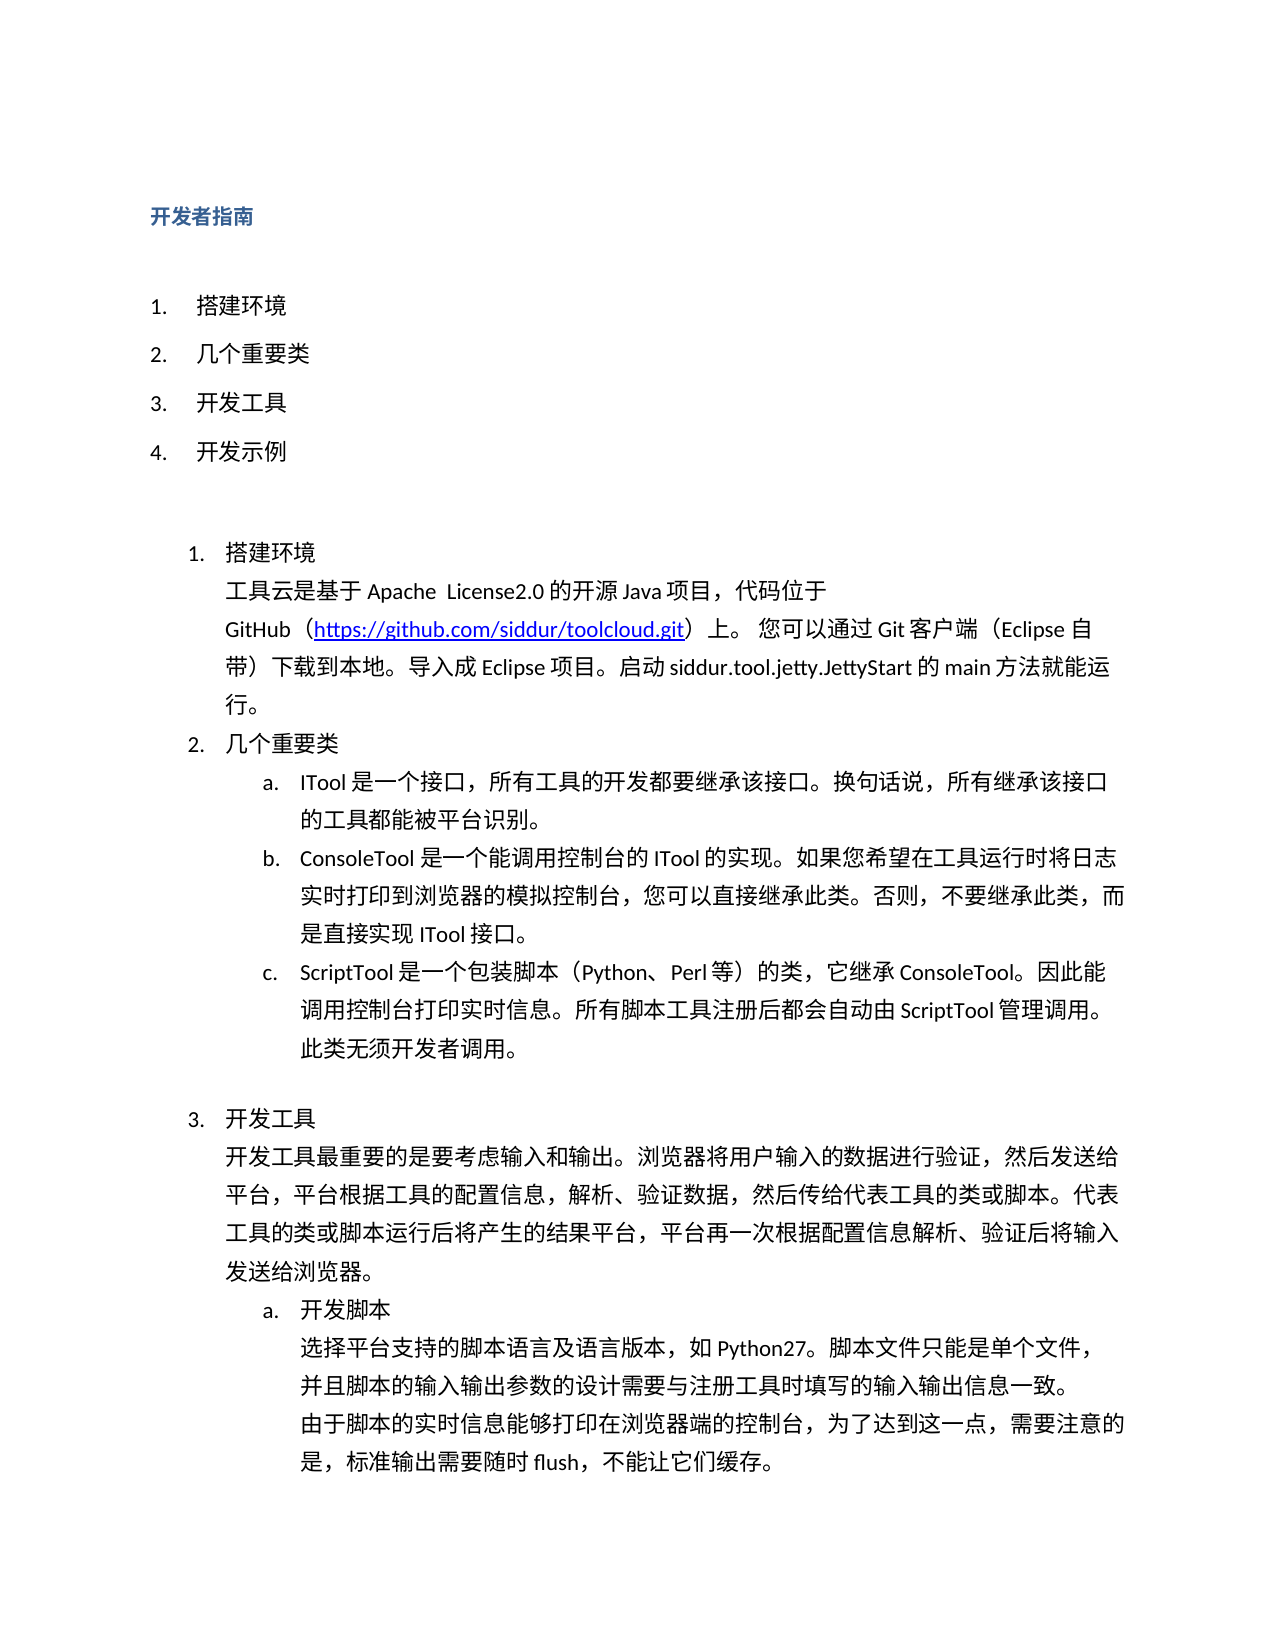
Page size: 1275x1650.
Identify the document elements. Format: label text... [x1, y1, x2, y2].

list ITool 是一个接口，所有工具的开发都要继承该接口。换句话说，所有继承该接口的工具都能被平台识别。 [262, 764, 1125, 835]
list ConsoleTool 是一个能调用控制台的ITool的实现。如果您希望在工具运行时将日志实时打印到浏览器的模拟控制台，您可以直接继承此类。否则，不要继承此类，而是直接实现ITool接口。 [262, 840, 1125, 949]
list 开发工具 [187, 1101, 1125, 1134]
list ScriptTool是一个包装脚本（Python、Perl等）的类，它继承ConsoleTool。因此能调用控制台打印实时信息。所有脚本工具注册后都会自动由ScriptTool管理调用。此类无须开发者调用。 [262, 954, 1125, 1064]
list 工具云是基于Apache License2.0的开源Java项目，代码位于GitHub（https://github.com/siddur/toolcloud.git）上。 您可以通过Git客户端（Eclipse自带）下载到本地。导入成Eclipse项目。启动siddur.tool.jetty.JettyStart的main方法就能运行。 [225, 573, 1125, 721]
list 由于脚本的实时信息能够打印在浏览器端的控制台，为了达到这一点，需要注意的是，标准输出需要随时flush，不能让它们缓存。 [300, 1406, 1125, 1477]
list 几个重要类 [187, 726, 1125, 759]
list 开发脚本 [262, 1291, 1125, 1325]
list 开发工具最重要的是要考虑输入和输出。浏览器将用户输入的数据进行验证，然后发送给平台，平台根据工具的配置信息，解析、验证数据，然后传给代表工具的类或脚本。代表工具的类或脚本运行后将产生的结果平台，平台再一次根据配置信息解析、验证后将输入发送给浏览器。 [225, 1139, 1125, 1287]
list 选择平台支持的脚本语言及语言版本，如Python27。脚本文件只能是单个文件，并且脚本的输入输出参数的设计需要与注册工具时填写的输入输出信息一致。 [300, 1329, 1125, 1401]
list 搭建环境 [187, 535, 1125, 568]
